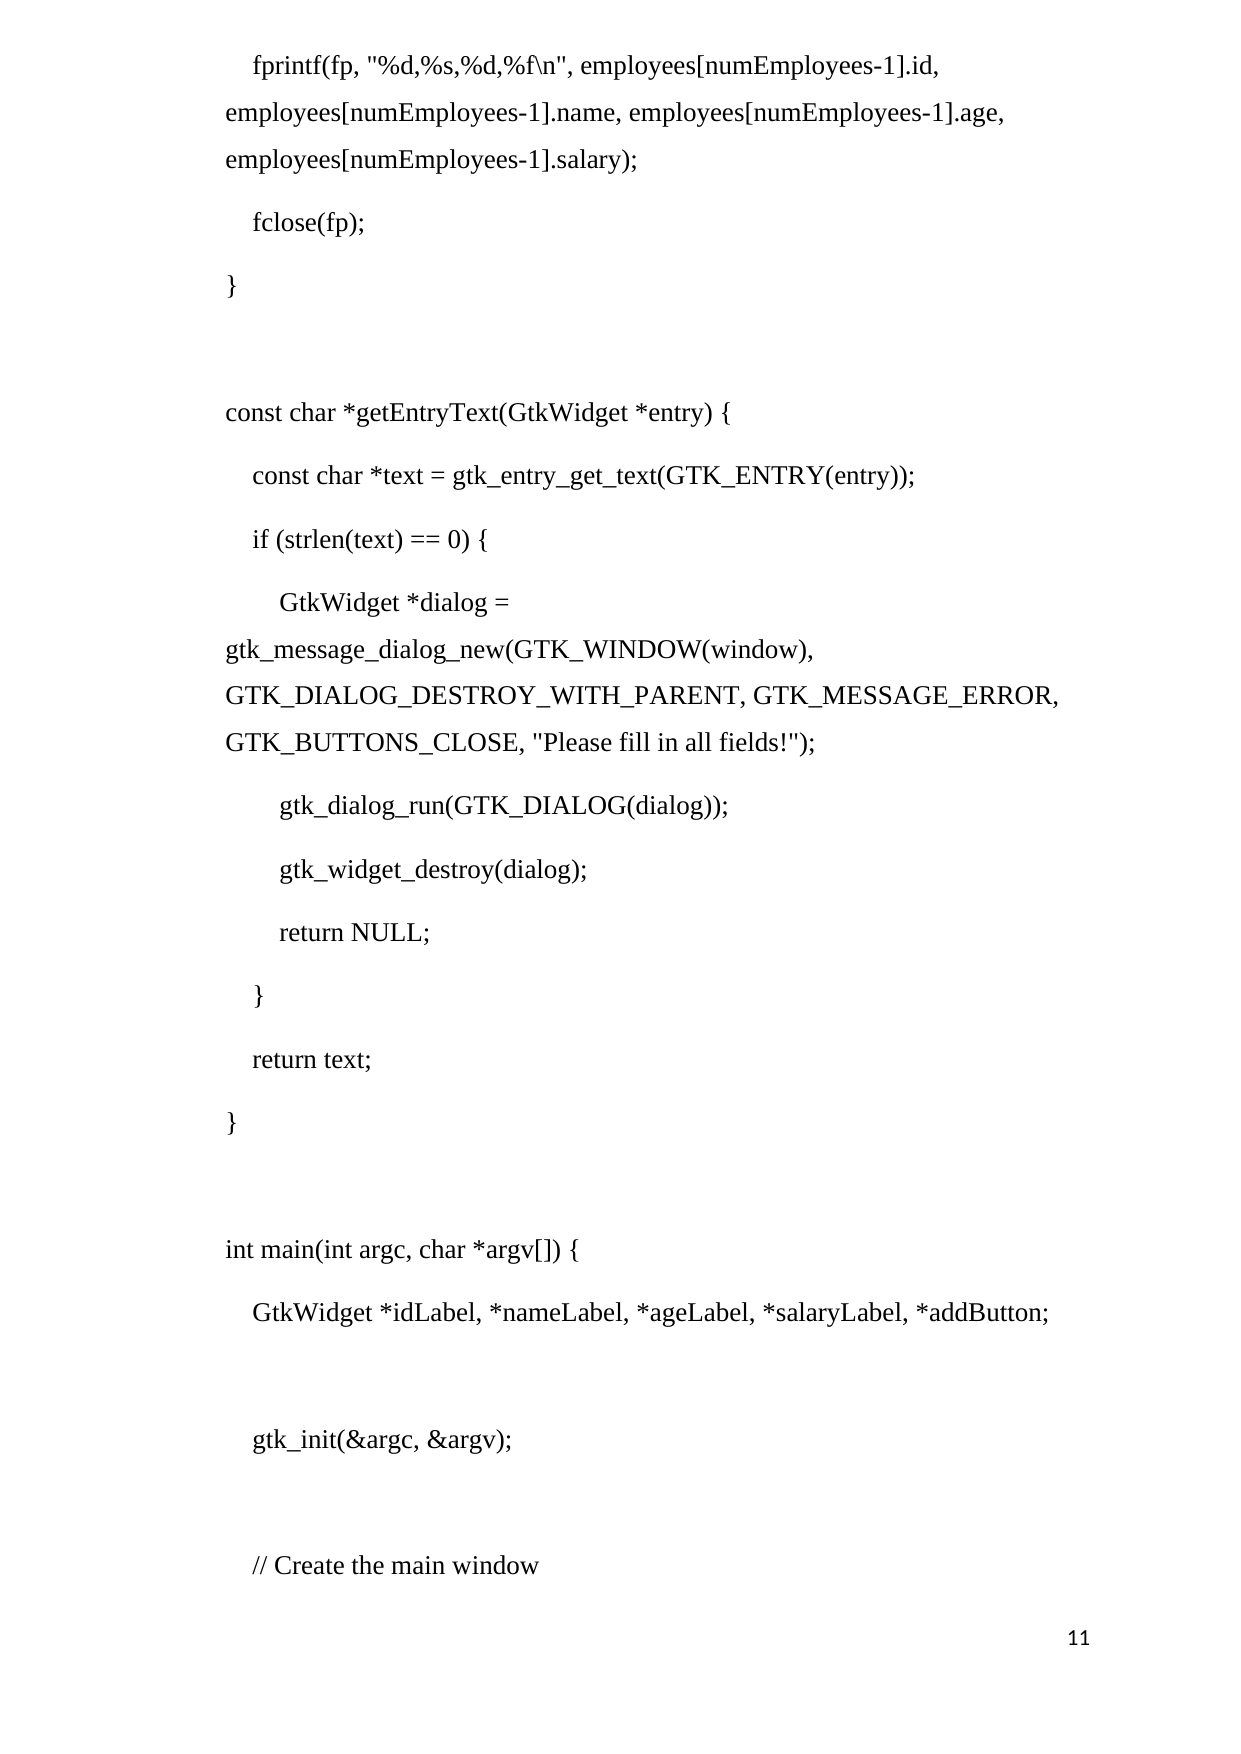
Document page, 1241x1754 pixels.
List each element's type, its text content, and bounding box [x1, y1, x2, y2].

text return NULL; [225, 916, 1090, 947]
text const char *getEntryText(GtkWidget *entry) { [225, 396, 1090, 427]
text fclose(fp); [225, 206, 1090, 237]
text const char *text = gtk_entry_get_text(GTK_ENTRY(entry)); [225, 459, 1090, 491]
text } [225, 1106, 1090, 1137]
text return text; [225, 1043, 1090, 1074]
text } [225, 269, 1090, 301]
text gtk_init(&argc, &argv); [225, 1423, 1090, 1454]
text GtkWidget *dialog = gtk_message_dialog_new(GTK_WINDOW(window), GTK_DIALOG_DESTROY_WITH_PARENT, GTK_MESSAGE_ERROR, GTK_BUTTONS_CLOSE, "Please fill in all fields!"); [225, 586, 1090, 757]
text if (strlen(text) == 0) { [225, 523, 1090, 554]
text gtk_widget_destroy(dialog); [225, 853, 1090, 884]
text } [225, 979, 1090, 1011]
text GtkWidget *idLabel, *nameLabel, *ageLabel, *salaryLabel, *addButton; [225, 1296, 1090, 1327]
text int main(int argc, char *argv[]) { [225, 1233, 1090, 1264]
text fprintf(fp, "%d,%s,%d,%f\n", employees[numEmployees-1].id, employees[numEmployees-1].name, employees[numEmployees-1].age, employees[numEmployees-1].salary); [225, 49, 1090, 174]
text // Create the main window [225, 1549, 1090, 1581]
text gtk_dialog_run(GTK_DIALOG(dialog)); [225, 789, 1090, 821]
